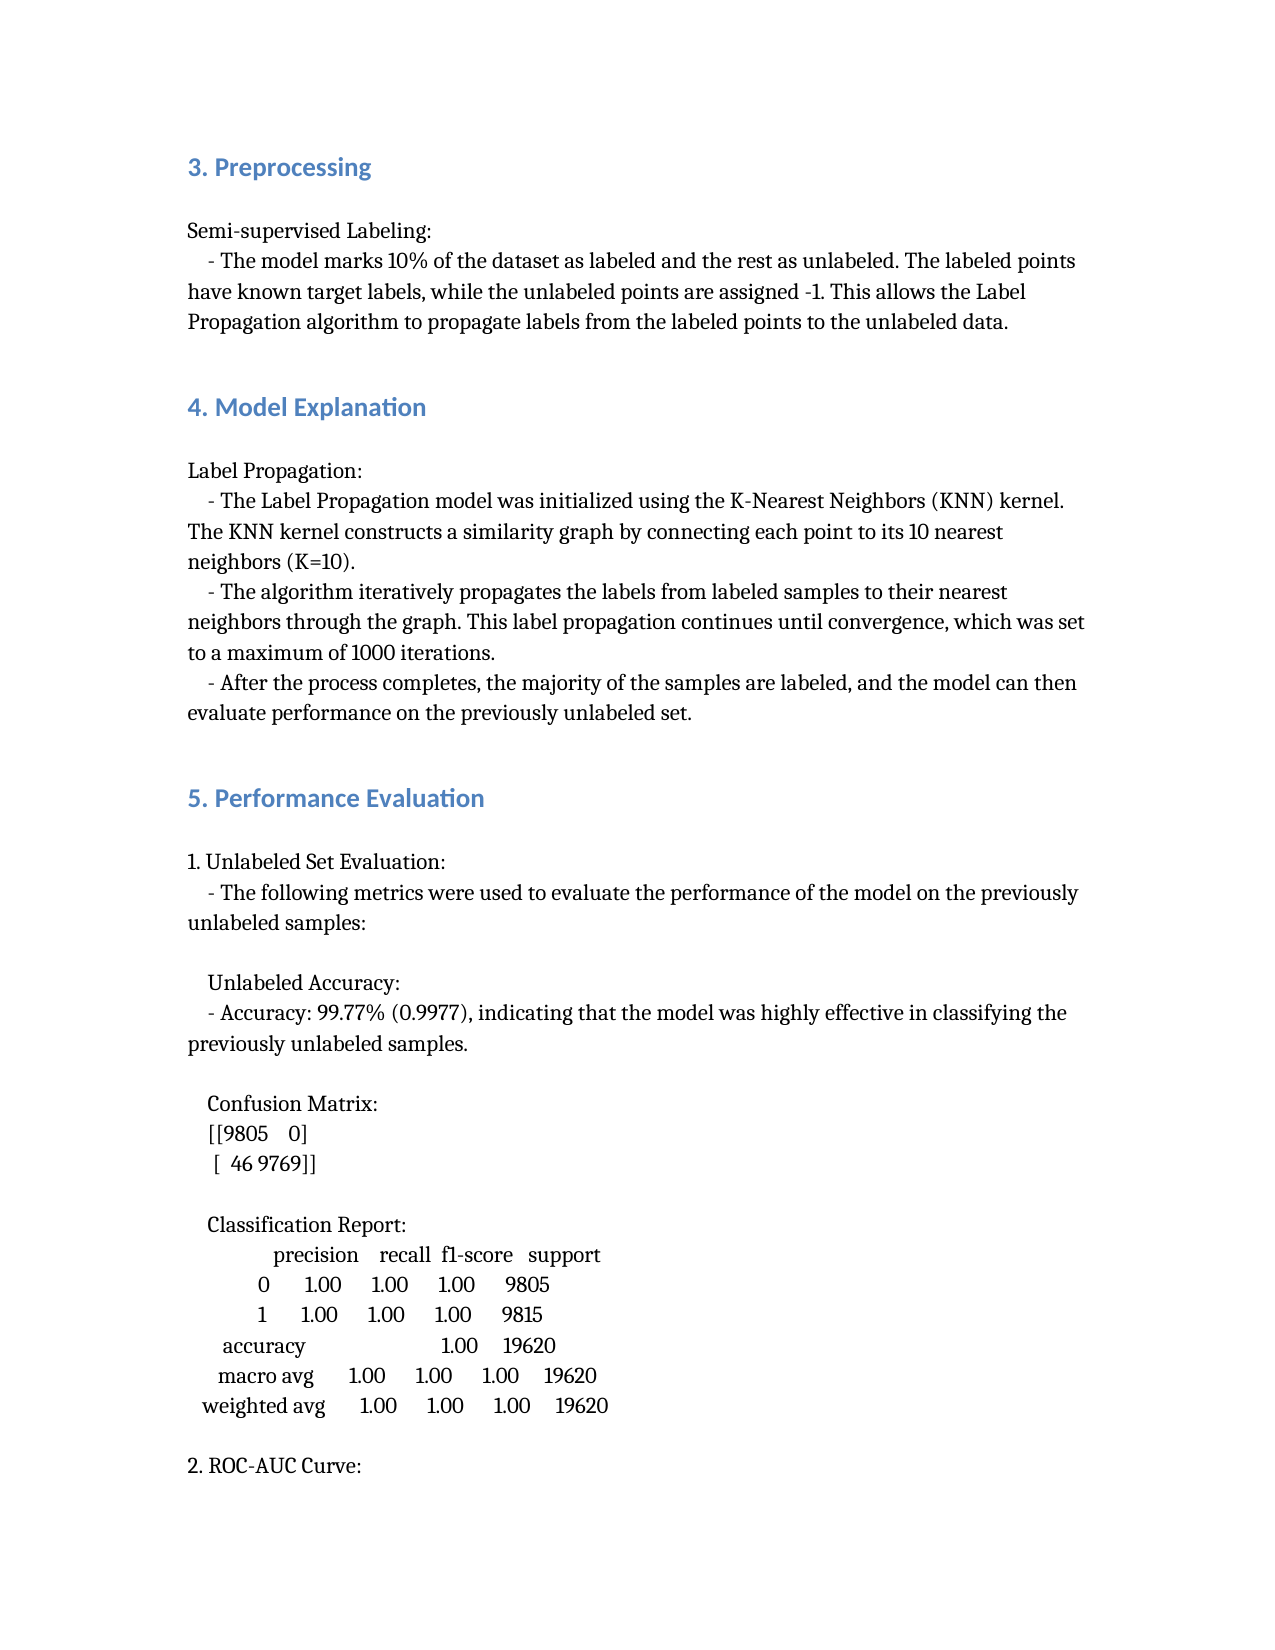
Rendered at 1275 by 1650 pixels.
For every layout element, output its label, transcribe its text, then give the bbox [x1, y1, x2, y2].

subtitle 3. Preprocessing [187, 150, 1087, 183]
text Semi-supervised Labeling: - The model marks 10% of the dataset as labeled and the rest as unlabeled. The labeled points have known target labels, while the unlabeled points are assigned -1. This allows the Label Propagation algorithm to propagate labels from the labeled points to the unlabeled data. [187, 188, 1087, 365]
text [187, 819, 1087, 1480]
subtitle 5. Performance Evaluation [187, 781, 1087, 814]
text Label Propagation: - The Label Propagation model was initialized using the K-Nearest Neighbors (KNN) kernel. The KNN kernel constructs a similarity graph by connecting each point to its 10 nearest neighbors (K=10). - The algorithm iteratively propagates the labels from labeled samples to their nearest neighbors through the graph. This label propagation continues until convergence, which was set to a maximum of 1000 iterations. - After the process completes, the majority of the samples are labeled, and the model can then evaluate performance on the previously unlabeled set. [187, 428, 1087, 756]
subtitle 4. Model Explanation [187, 390, 1087, 423]
